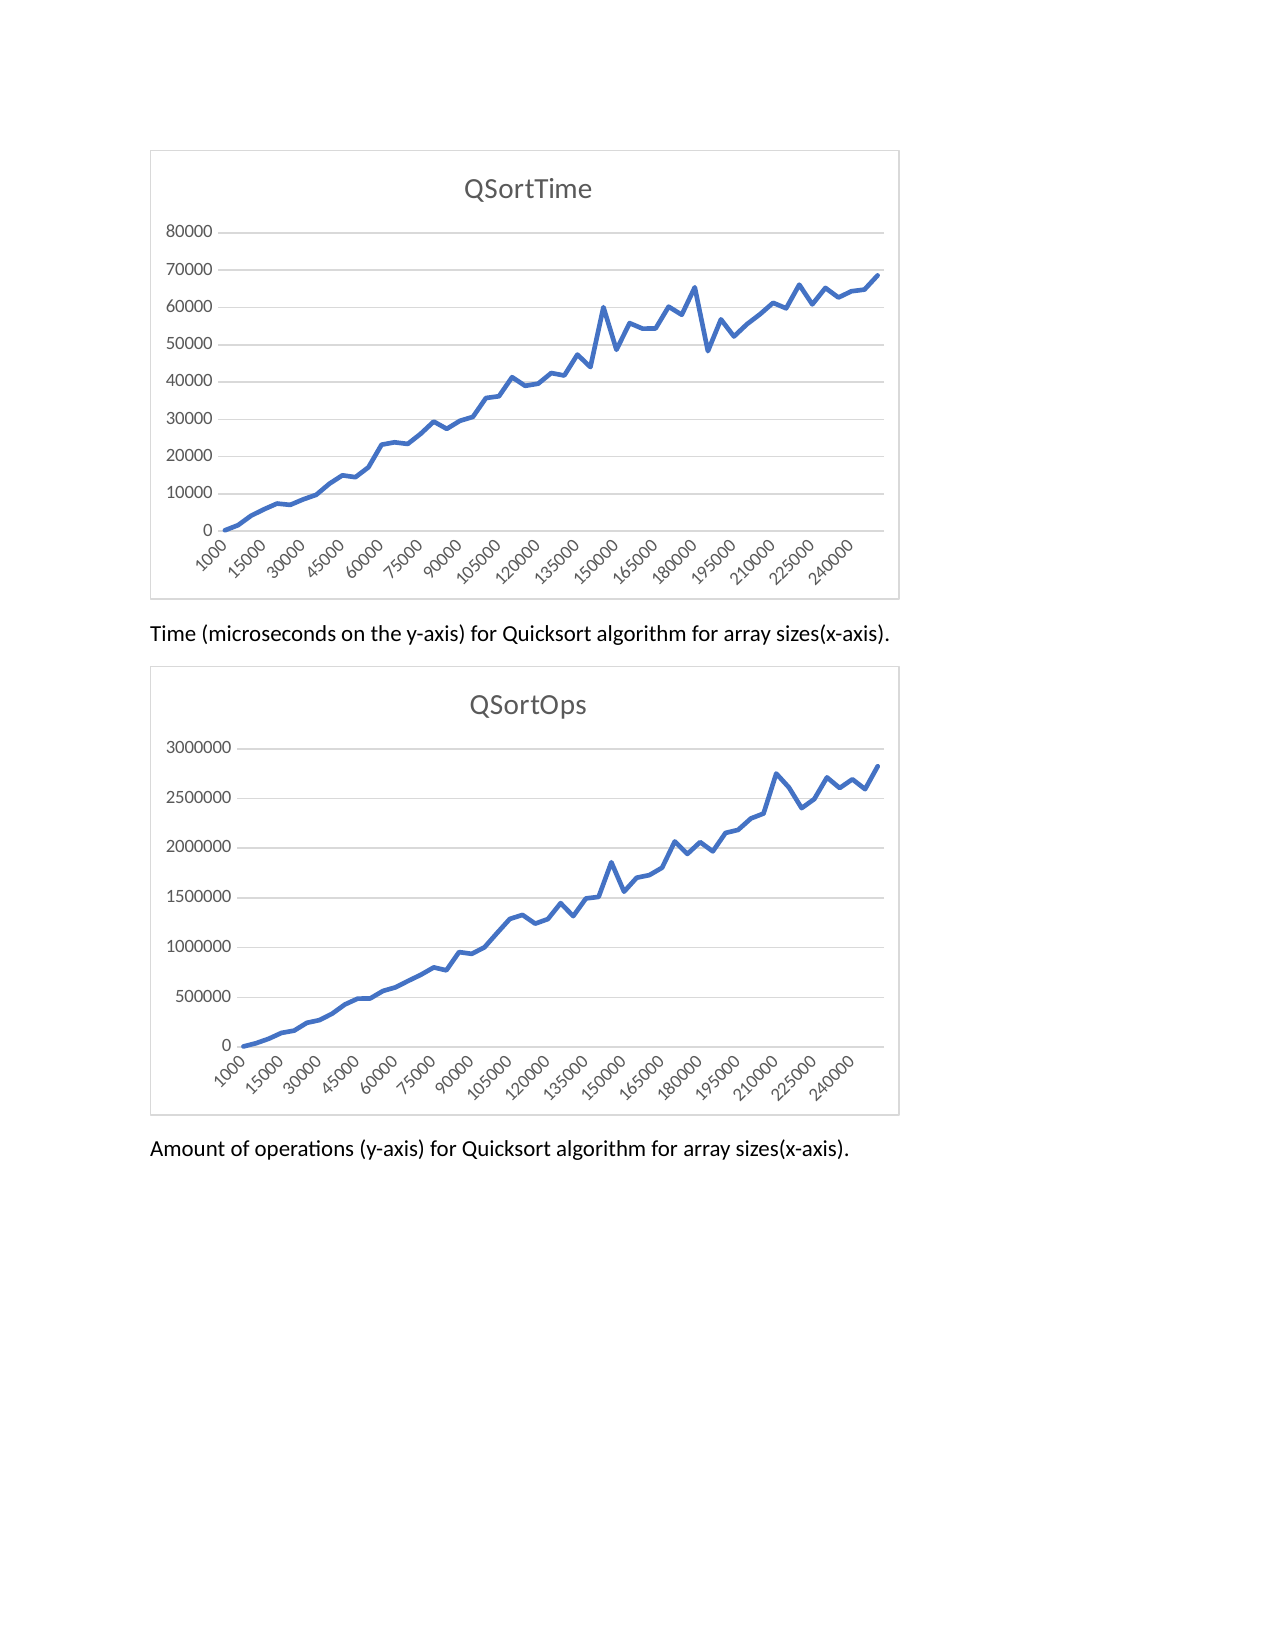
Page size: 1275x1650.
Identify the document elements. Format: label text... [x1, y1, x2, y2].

text Time (microseconds on the y-axis) for Quicksort algorithm for array sizes(x-axis). [150, 619, 1125, 647]
text Amount of operations (y-axis) for Quicksort algorithm for array sizes(x-axis). [150, 1134, 1125, 1163]
